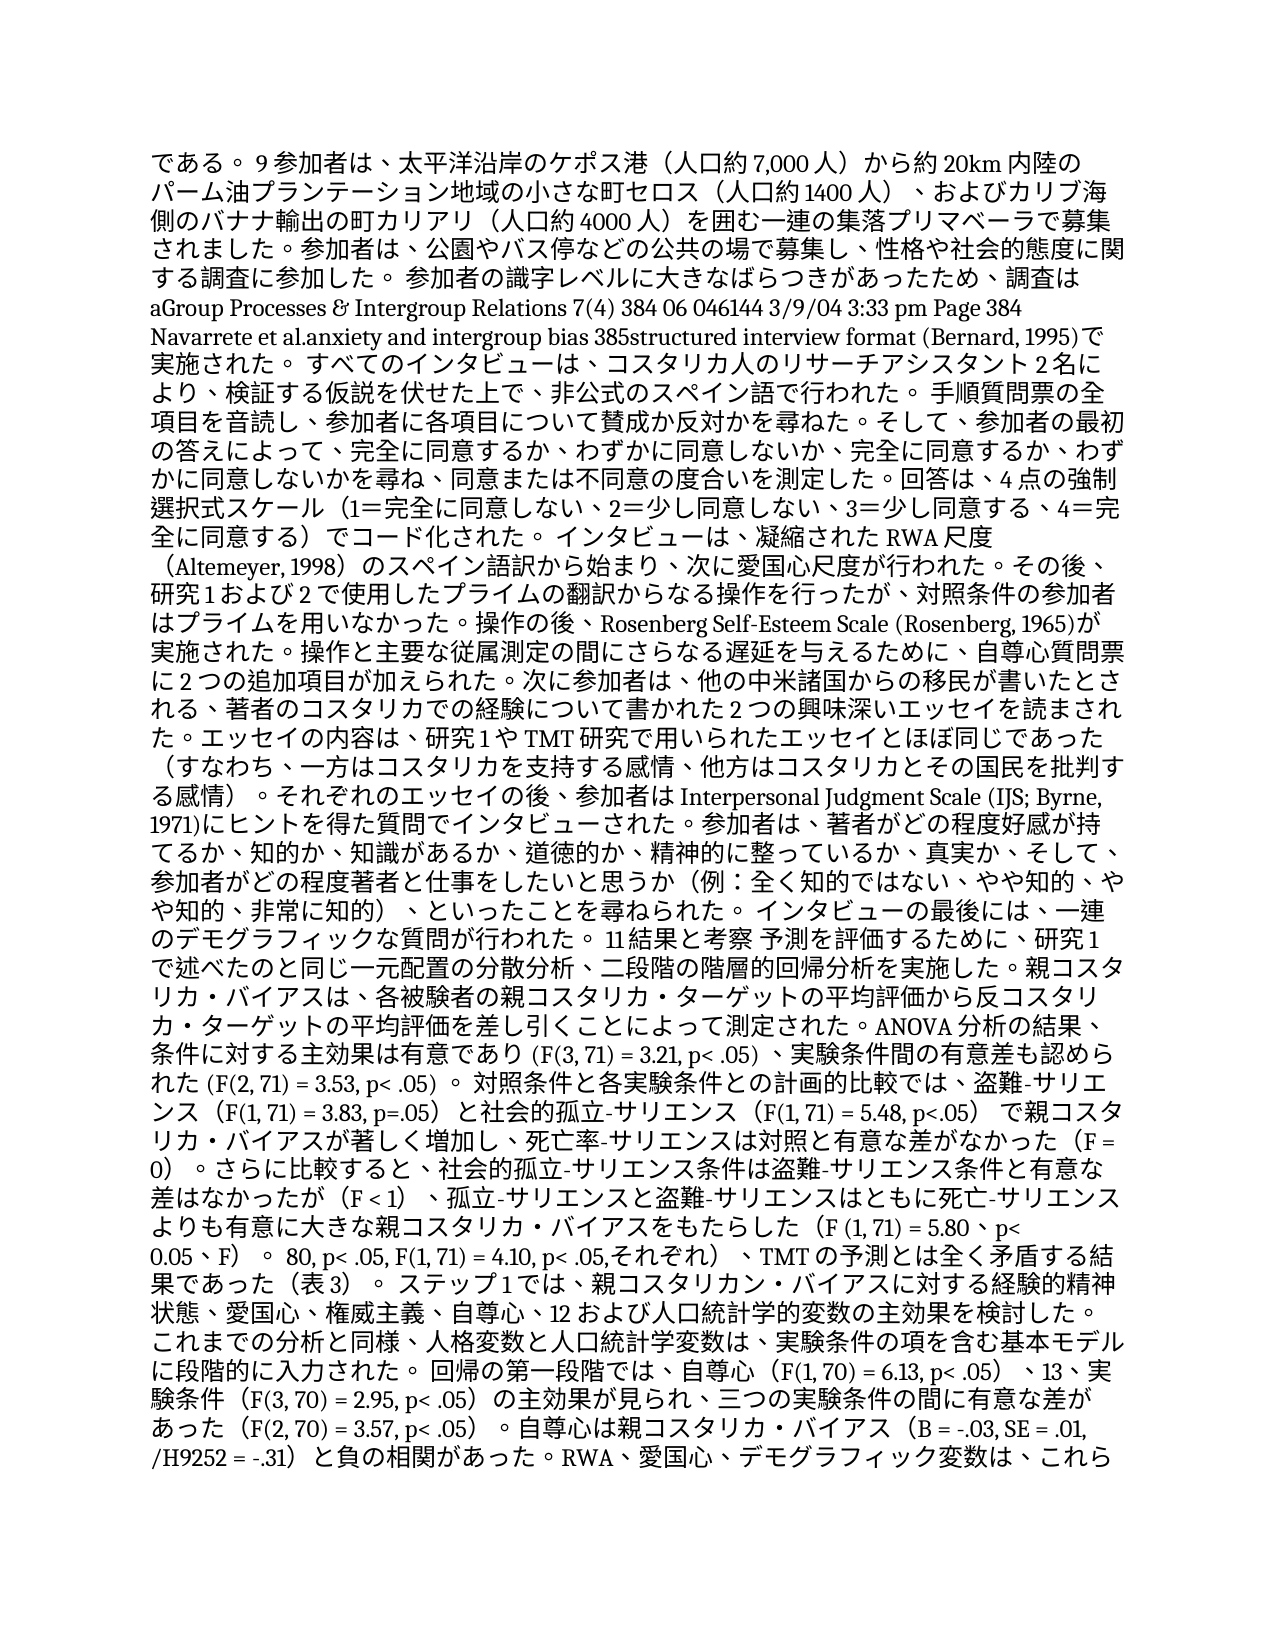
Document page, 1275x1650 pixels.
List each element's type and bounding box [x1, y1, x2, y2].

text [150, 150, 1125, 1472]
